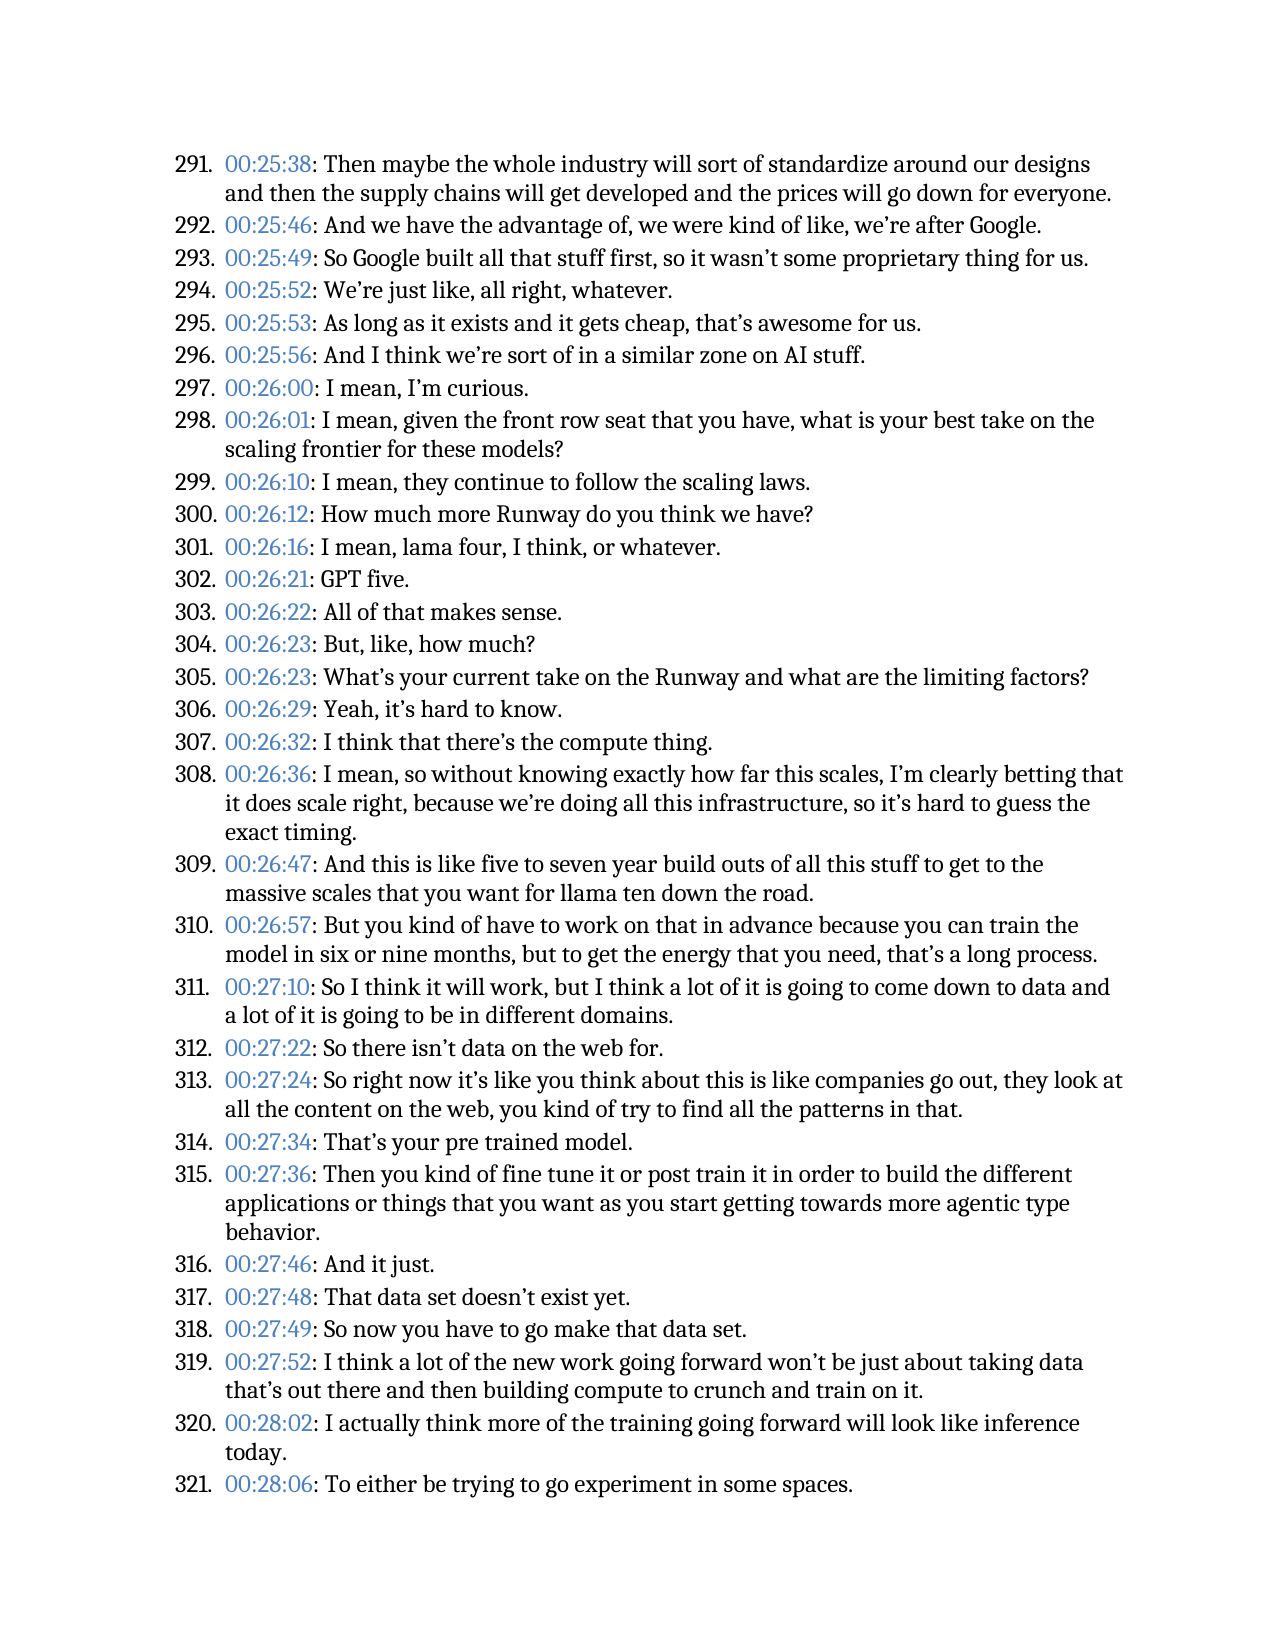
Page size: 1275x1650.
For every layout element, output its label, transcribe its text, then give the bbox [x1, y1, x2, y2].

list 00:26:23: But, like, how much? [175, 630, 1125, 659]
list 00:27:22: So there isn’t data on the web for. [175, 1034, 1125, 1062]
list 00:26:00: I mean, I’m curious. [175, 374, 1125, 402]
list 00:27:24: So right now it’s like you think about this is like companies go out, they look at all the content on the web, you kind of try to find all the patterns in that. [175, 1066, 1125, 1124]
list 00:26:29: Yeah, it’s hard to know. [175, 695, 1125, 724]
list 00:25:53: As long as it exists and it gets cheap, that’s awesome for us. [175, 309, 1125, 337]
list 00:26:32: I think that there’s the compute thing. [175, 727, 1125, 756]
list 00:26:10: I mean, they continue to follow the scaling laws. [175, 467, 1125, 496]
list 00:26:22: All of that makes sense. [175, 597, 1125, 626]
list 00:26:47: And this is like five to seven year build outs of all this stuff to get to the massive scales that you want for llama ten down the road. [175, 850, 1125, 907]
list 00:25:49: So Google built all that stuff first, so it wasn’t some proprietary thing for us. [175, 244, 1125, 272]
list 00:26:36: I mean, so without knowing exactly how far this scales, I’m clearly betting that it does scale right, because we’re doing all this infrastructure, so it’s hard to guess the exact timing. [175, 760, 1125, 846]
list 00:25:56: And I think we’re sort of in a similar zone on AI stuff. [175, 341, 1125, 370]
list 00:25:46: And we have the advantage of, we were kind of like, we’re after Google. [175, 211, 1125, 240]
list 00:26:57: But you kind of have to work on that in advance because you can train the model in six or nine months, but to get the energy that you need, that’s a long process. [175, 911, 1125, 969]
list 00:27:36: Then you kind of fine tune it or post train it in order to build the different applications or things that you want as you start getting towards more agentic type behavior. [175, 1160, 1125, 1246]
list 00:27:48: That data set doesn’t exist yet. [175, 1282, 1125, 1311]
list 00:26:21: GPT five. [175, 565, 1125, 594]
list 00:27:10: So I think it will work, but I think a lot of it is going to come down to data and a lot of it is going to be in different domains. [175, 972, 1125, 1030]
list 00:26:12: How much more Runway do you think we have? [175, 500, 1125, 529]
list 00:27:34: That’s your pre trained model. [175, 1127, 1125, 1156]
list 00:28:06: To either be trying to go experiment in some spaces. [175, 1470, 1125, 1499]
list 00:26:23: What’s your current take on the Runway and what are the limiting factors? [175, 662, 1125, 691]
list 00:25:52: We’re just like, all right, whatever. [175, 276, 1125, 305]
list 00:27:49: So now you have to go make that data set. [175, 1315, 1125, 1344]
list 00:27:52: I think a lot of the new work going forward won’t be just about taking data that’s out there and then building compute to crunch and train on it. [175, 1347, 1125, 1405]
list 00:25:38: Then maybe the whole industry will sort of standardize around our designs and then the supply chains will get developed and the prices will go down for everyone. [175, 150, 1125, 207]
list 00:26:01: I mean, given the front row seat that you have, what is your best take on the scaling frontier for these models? [175, 406, 1125, 464]
list 00:28:02: I actually think more of the training going forward will look like inference today. [175, 1409, 1125, 1466]
list 00:27:46: And it just. [175, 1250, 1125, 1279]
list 00:26:16: I mean, lama four, I think, or whatever. [175, 532, 1125, 561]
